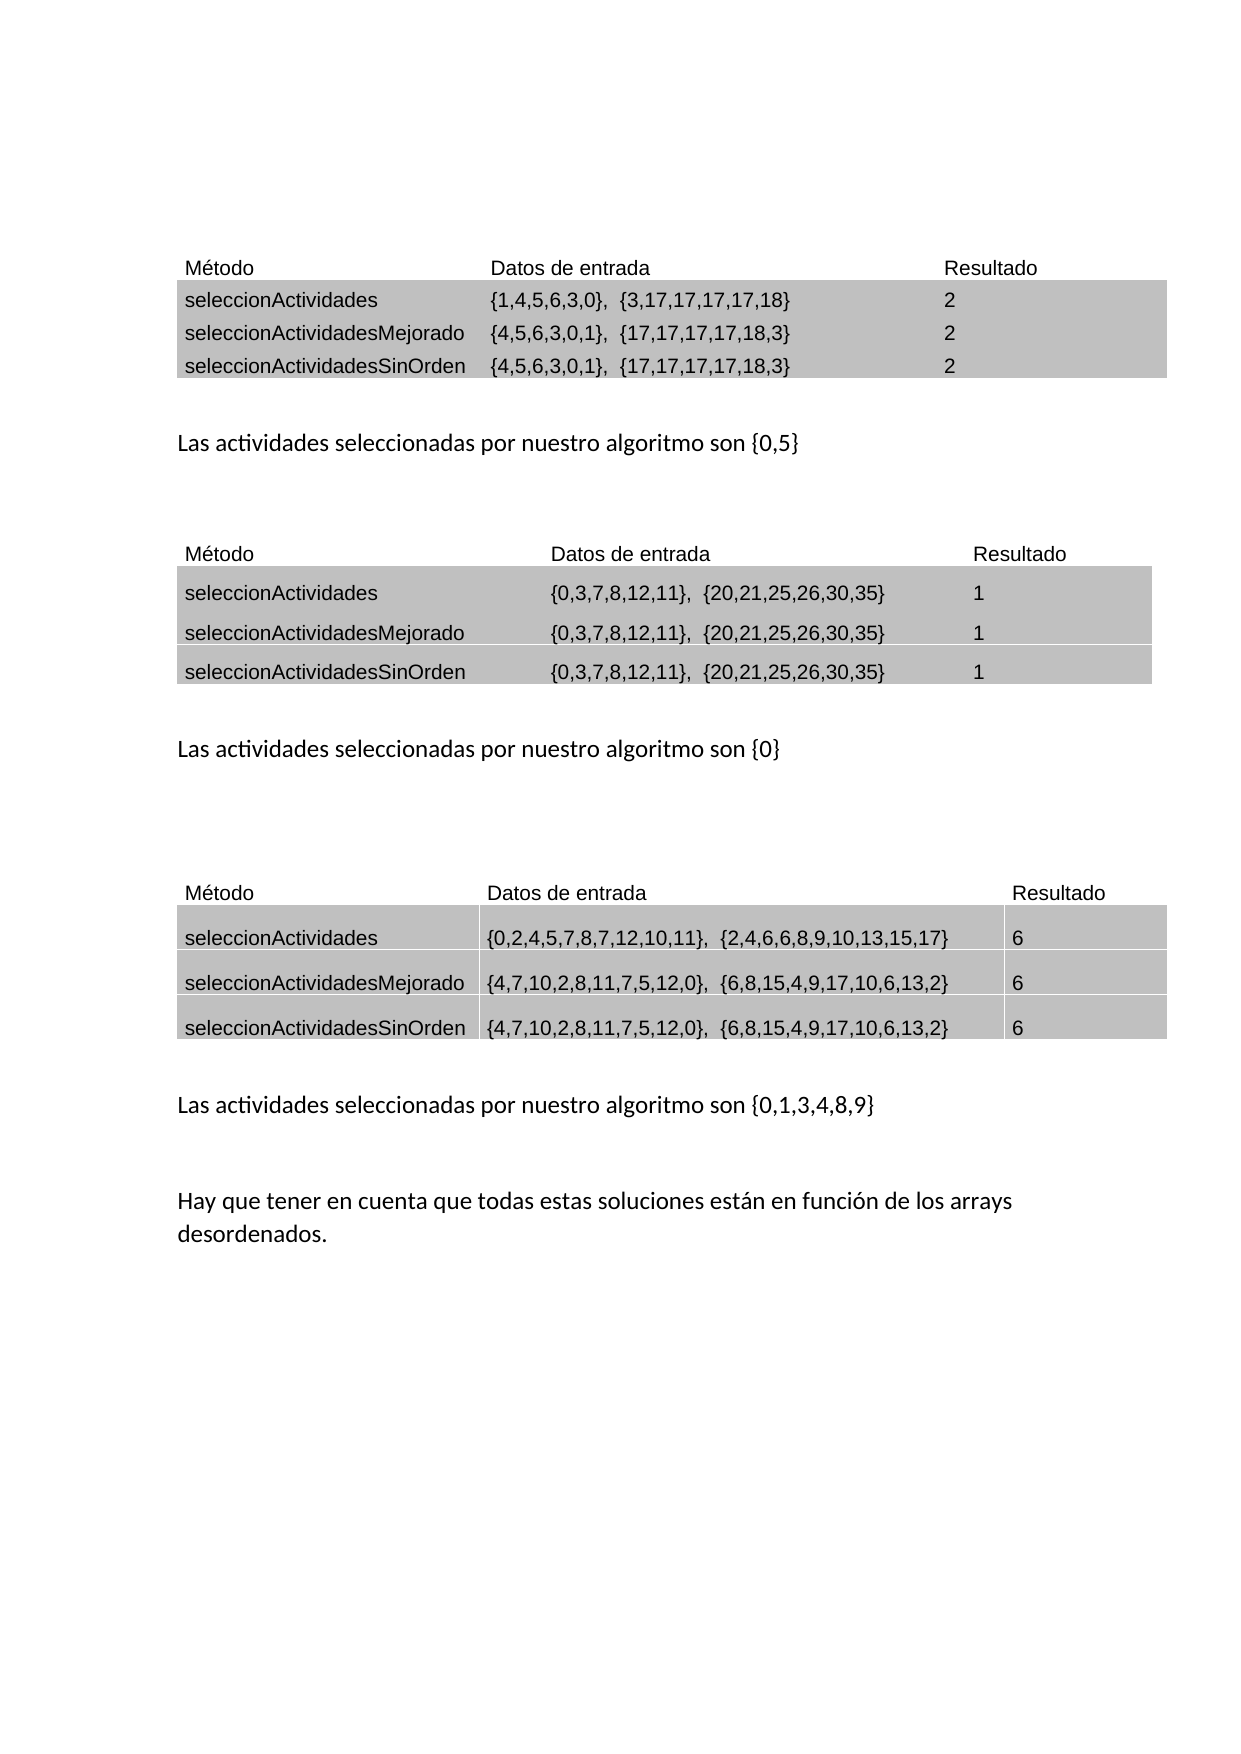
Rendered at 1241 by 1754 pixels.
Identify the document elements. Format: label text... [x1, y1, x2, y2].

table_cell 2 [937, 345, 1167, 378]
table_header Resultado [966, 526, 1152, 566]
table_cell 2 [937, 312, 1167, 345]
table_header Método [177, 833, 479, 904]
table_cell seleccionActividades [177, 905, 479, 949]
table_cell 2 [937, 280, 1167, 312]
table_cell seleccionActividadesSinOrden [177, 345, 483, 378]
table_cell {4,7,10,2,8,11,7,5,12,0}, {6,8,15,4,9,17,10,6,13,2} [480, 950, 1004, 994]
table_cell 6 [1005, 905, 1167, 949]
table_cell {0,3,7,8,12,11}, {20,21,25,26,30,35} [543, 566, 966, 605]
table_cell {4,5,6,3,0,1}, {17,17,17,17,18,3} [483, 345, 937, 378]
table_cell seleccionActividadesSinOrden [177, 995, 479, 1039]
text Hay que tener en cuenta que todas estas soluciones están en función de los arrays desordenados. [177, 1186, 1063, 1249]
table_header Resultado [937, 247, 1167, 279]
table_cell 1 [966, 645, 1152, 684]
table_cell seleccionActividadesSinOrden [177, 645, 543, 684]
table_cell seleccionActividadesMejorado [177, 605, 543, 644]
text Las actividades seleccionadas por nuestro algoritmo son {0,1,3,4,8,9} [177, 1089, 1063, 1119]
table_header Método [177, 247, 483, 279]
table_cell seleccionActividadesMejorado [177, 312, 483, 345]
table_header Datos de entrada [483, 247, 937, 279]
table_cell seleccionActividadesMejorado [177, 950, 479, 994]
table_cell {0,2,4,5,7,8,7,12,10,11}, {2,4,6,6,8,9,10,13,15,17} [480, 905, 1004, 949]
table_cell {4,7,10,2,8,11,7,5,12,0}, {6,8,15,4,9,17,10,6,13,2} [480, 995, 1004, 1039]
table_cell seleccionActividades [177, 566, 543, 605]
table_header Datos de entrada [480, 833, 1004, 904]
table_cell 1 [966, 605, 1152, 644]
table_header Resultado [1005, 833, 1167, 904]
table_cell 1 [966, 566, 1152, 605]
text Las actividades seleccionadas por nuestro algoritmo son {0} [177, 733, 1063, 764]
table_header Datos de entrada [543, 526, 966, 566]
table_cell 6 [1005, 995, 1167, 1039]
table_cell {0,3,7,8,12,11}, {20,21,25,26,30,35} [543, 605, 966, 644]
table_cell {1,4,5,6,3,0}, {3,17,17,17,17,18} [483, 280, 937, 312]
text Las actividades seleccionadas por nuestro algoritmo son {0,5} [177, 427, 1063, 458]
table_cell {4,5,6,3,0,1}, {17,17,17,17,18,3} [483, 312, 937, 345]
table_cell seleccionActividades [177, 280, 483, 312]
table_header Método [177, 526, 543, 566]
table_cell {0,3,7,8,12,11}, {20,21,25,26,30,35} [543, 645, 966, 684]
table_cell 6 [1005, 950, 1167, 994]
